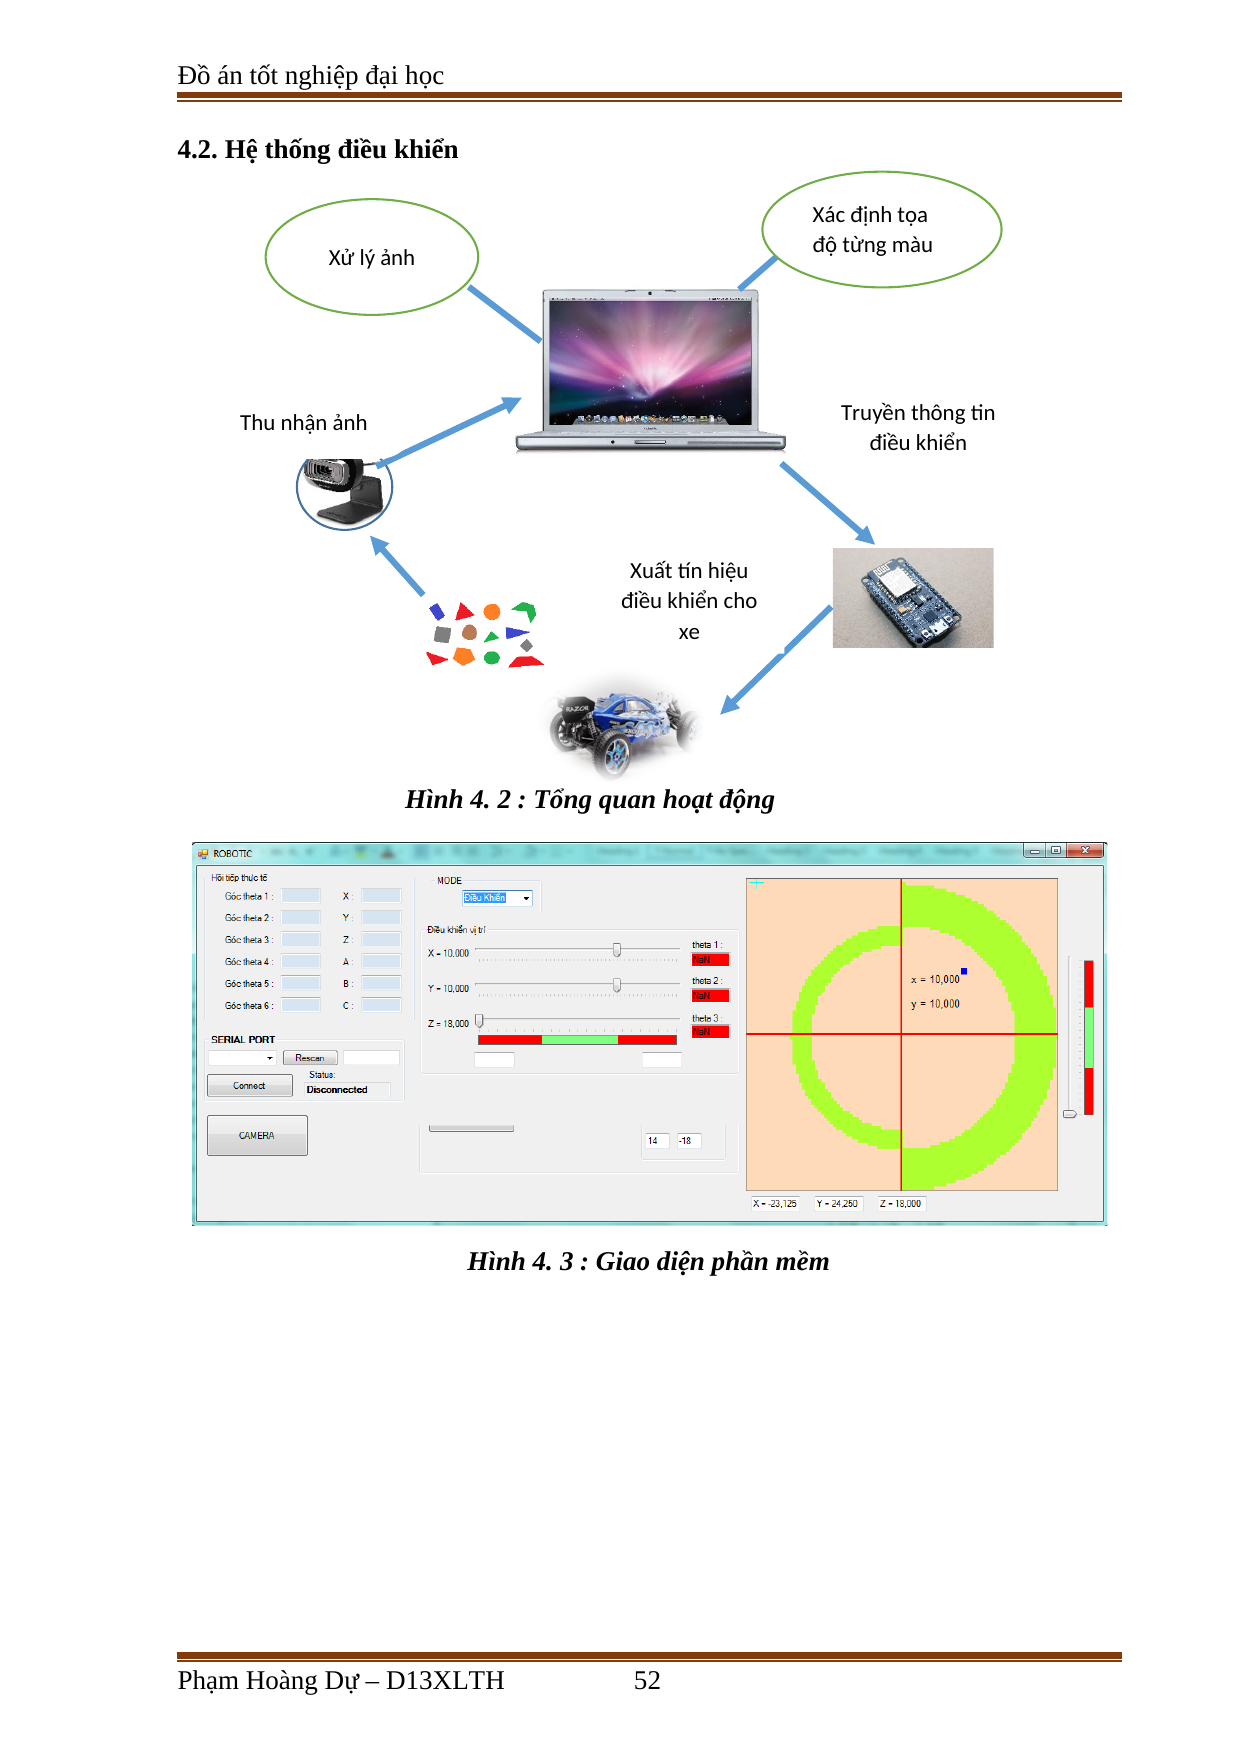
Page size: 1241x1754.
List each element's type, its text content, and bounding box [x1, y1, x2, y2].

picture [832, 548, 994, 648]
picture [508, 280, 792, 460]
picture [298, 459, 391, 528]
picture [424, 600, 547, 670]
text Hình 4. 3 : Giao diện phần mềm [177, 1245, 1122, 1276]
subtitle 4.2. Hệ thống điều khiển [177, 133, 1122, 164]
picture [565, 694, 675, 758]
picture [192, 842, 1108, 1226]
